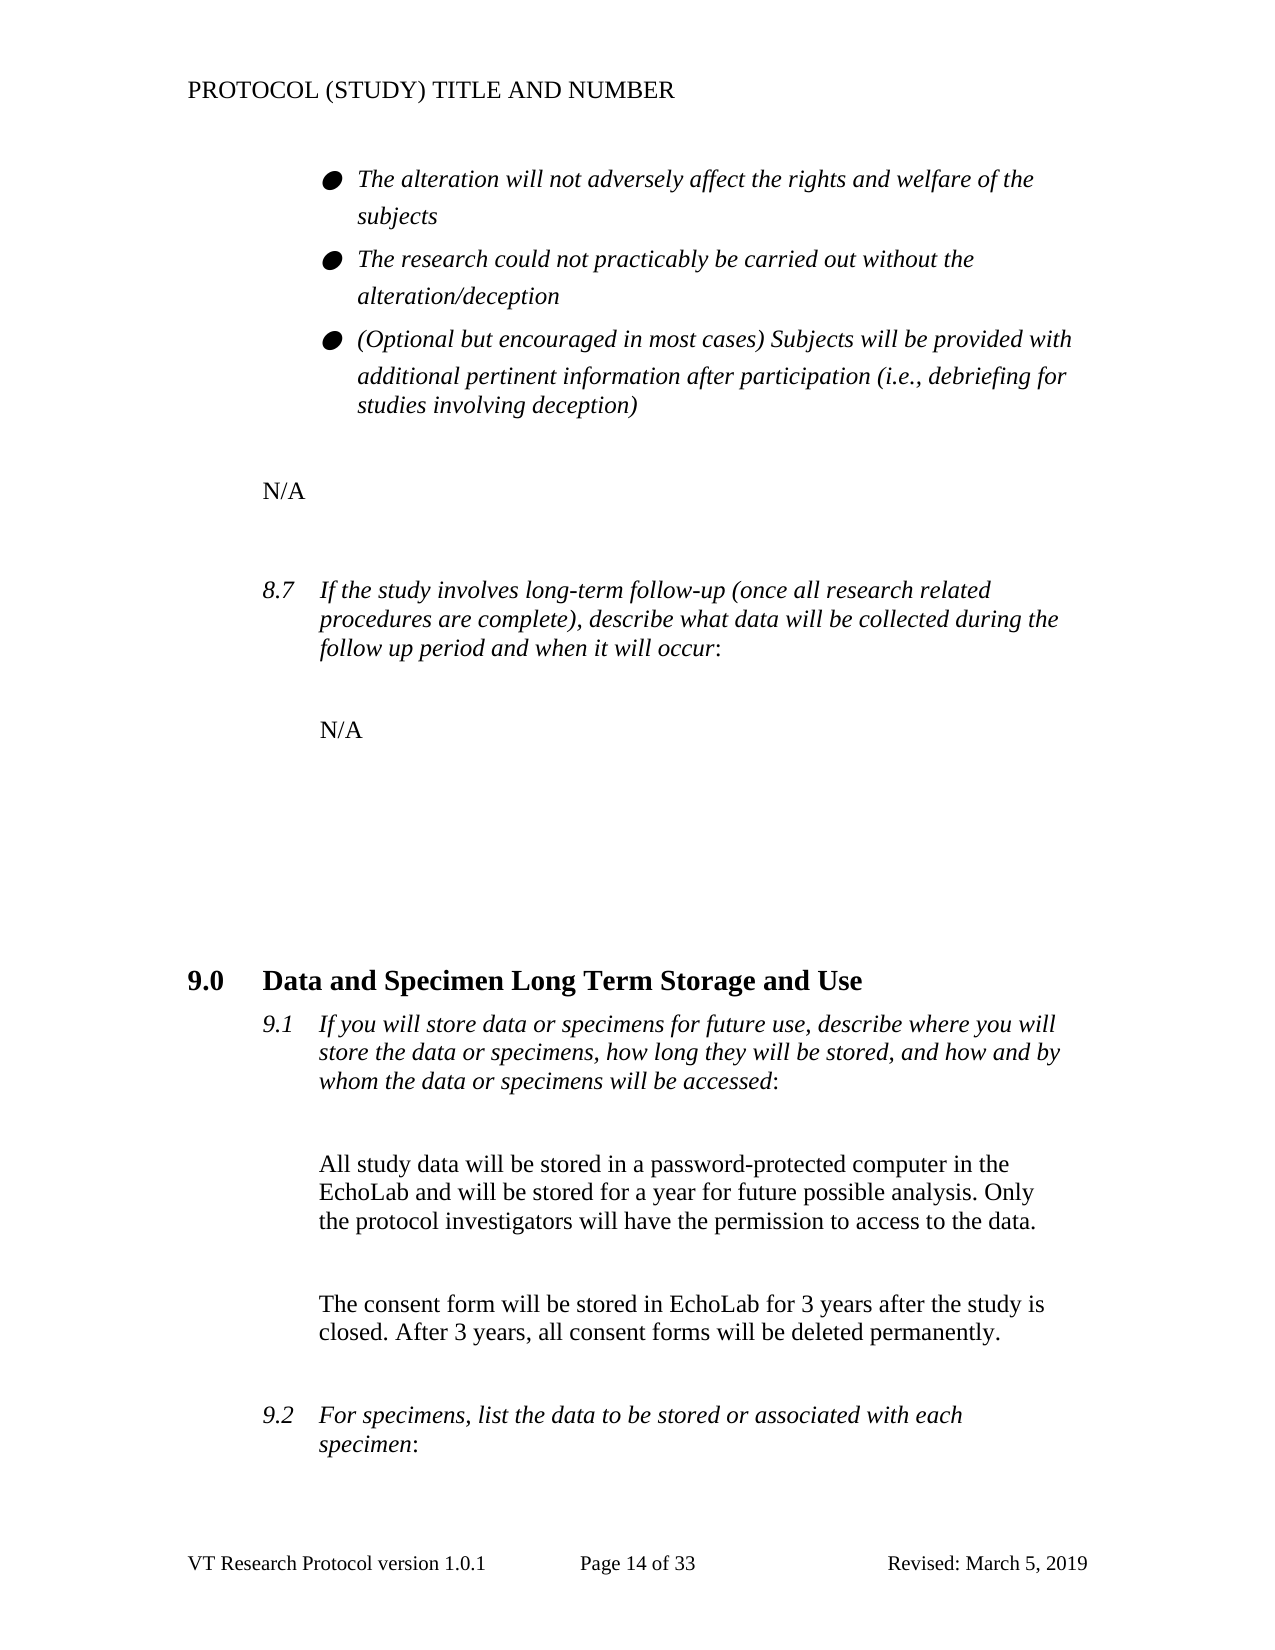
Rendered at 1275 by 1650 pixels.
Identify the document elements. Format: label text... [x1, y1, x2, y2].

list If you will store data or specimens for future use, describe where you will store the data or specimens, how long they will be stored, and how and by whom the data or specimens will be accessed: [262, 1009, 1069, 1095]
text N/A [319, 715, 1069, 744]
text All study data will be stored in a password-protected computer in the EchoLab and will be stored for a year for future possible analysis. Only the protocol investigators will have the permission to access to the data. [319, 1149, 1069, 1235]
text N/A [262, 476, 1087, 505]
subtitle Data and Specimen Long Term Storage and Use [187, 963, 1087, 996]
text The consent form will be stored in EchoLab for 3 years after the study is closed. After 3 years, all consent forms will be deleted permanently. [319, 1289, 1069, 1346]
list The research could not practicably be carried out without the alteration/deception [319, 230, 1087, 310]
list If the study involves long-term follow-up (once all research related procedures are complete), describe what data will be collected during the follow up period and when it will occur: [262, 575, 1069, 661]
list For specimens, list the data to be stored or associated with each specimen: [262, 1400, 1069, 1457]
list The alteration will not adversely affect the rights and welfare of the subjects [319, 150, 1087, 230]
list (Optional but encouraged in most cases) Subjects will be provided with additional pertinent information after participation (i.e., debriefing for studies involving deception) [319, 310, 1087, 419]
